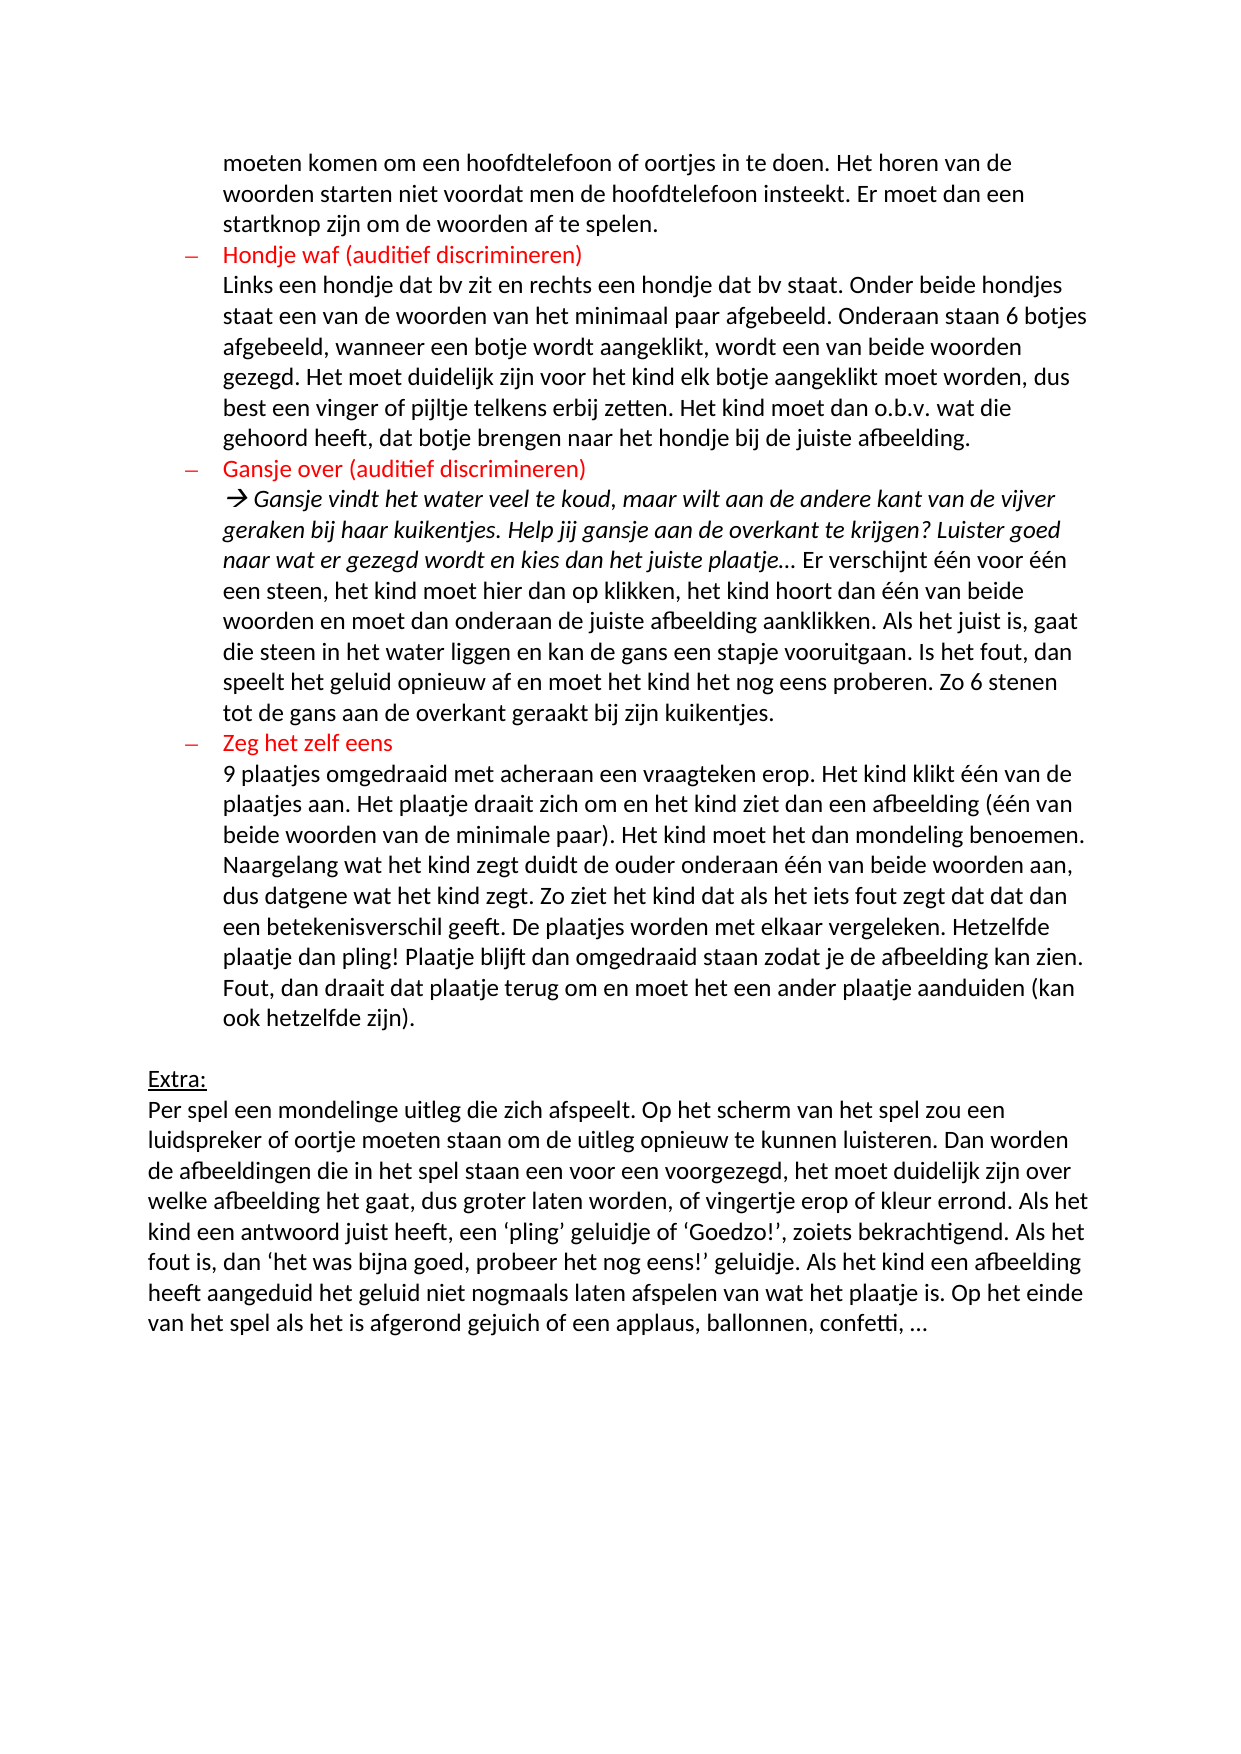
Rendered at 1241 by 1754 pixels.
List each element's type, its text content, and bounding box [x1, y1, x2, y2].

list Hondje waf (auditief discrimineren) [185, 239, 1093, 270]
list Gansje over (auditief discrimineren) [185, 453, 1093, 483]
text Per spel een mondelinge uitleg die zich afspeelt. Op het scherm van het spel zou een luidspreker of oortje moeten staan om de uitleg opnieuw te kunnen luisteren. Dan worden de afbeeldingen die in het spel staan een voor een voorgezegd, het moet duidelijk zijn over welke afbeelding het gaat, dus groter laten worden, of vingertje erop of kleur errond. Als het kind een antwoord juist heeft, een ‘pling’ geluidje of ‘Goedzo!’, zoiets bekrachtigend. Als het fout is, dan ‘het was bijna goed, probeer het nog eens!’ geluidje. Als het kind een afbeelding heeft aangeduid het geluid niet nogmaals laten afspelen van wat het plaatje is. Op het einde van het spel als het is afgerond gejuich of een applaus, ballonnen, confetti, … [148, 1094, 1093, 1338]
list Links een hondje dat bv zit en rechts een hondje dat bv staat. Onder beide hondjes staat een van de woorden van het minimaal paar afgebeeld. Onderaan staan 6 botjes afgebeeld, wanneer een botje wordt aangeklikt, wordt een van beide woorden gezegd. Het moet duidelijk zijn voor het kind elk botje aangeklikt moet worden, dus best een vinger of pijltje telkens erbij zetten. Het kind moet dan o.b.v. wat die gehoord heeft, dat botje brengen naar het hondje bij de juiste afbeelding. [223, 270, 1093, 453]
list Zeg het zelf eens [185, 727, 1093, 758]
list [223, 148, 1093, 239]
list 9 plaatjes omgedraaid met acheraan een vraagteken erop. Het kind klikt één van de plaatjes aan. Het plaatje draait zich om en het kind ziet dan een afbeelding (één van beide woorden van de minimale paar). Het kind moet het dan mondeling benoemen. Naargelang wat het kind zegt duidt de ouder onderaan één van beide woorden aan, dus datgene wat het kind zegt. Zo ziet het kind dat als het iets fout zegt dat dat dan een betekenisverschil geeft. De plaatjes worden met elkaar vergeleken. Hetzelfde plaatje dan pling! Plaatje blijft dan omgedraaid staan zodat je de afbeelding kan zien. Fout, dan draait dat plaatje terug om en moet het een ander plaatje aanduiden (kan ook hetzelfde zijn). [223, 758, 1093, 1033]
list Gansje vindt het water veel te koud, maar wilt aan de andere kant van de vijver geraken bij haar kuikentjes. Help jij gansje aan de overkant te krijgen? Luister goed naar wat er gezegd wordt en kies dan het juiste plaatje… Er verschijnt één voor één een steen, het kind moet hier dan op klikken, het kind hoort dan één van beide woorden en moet dan onderaan de juiste afbeelding aanklikken. Als het juist is, gaat die steen in het water liggen en kan de gans een stapje vooruitgaan. Is het fout, dan speelt het geluid opnieuw af en moet het kind het nog eens proberen. Zo 6 stenen tot de gans aan de overkant geraakt bij zijn kuikentjes. [223, 483, 1093, 727]
text Extra: [148, 1063, 1093, 1094]
